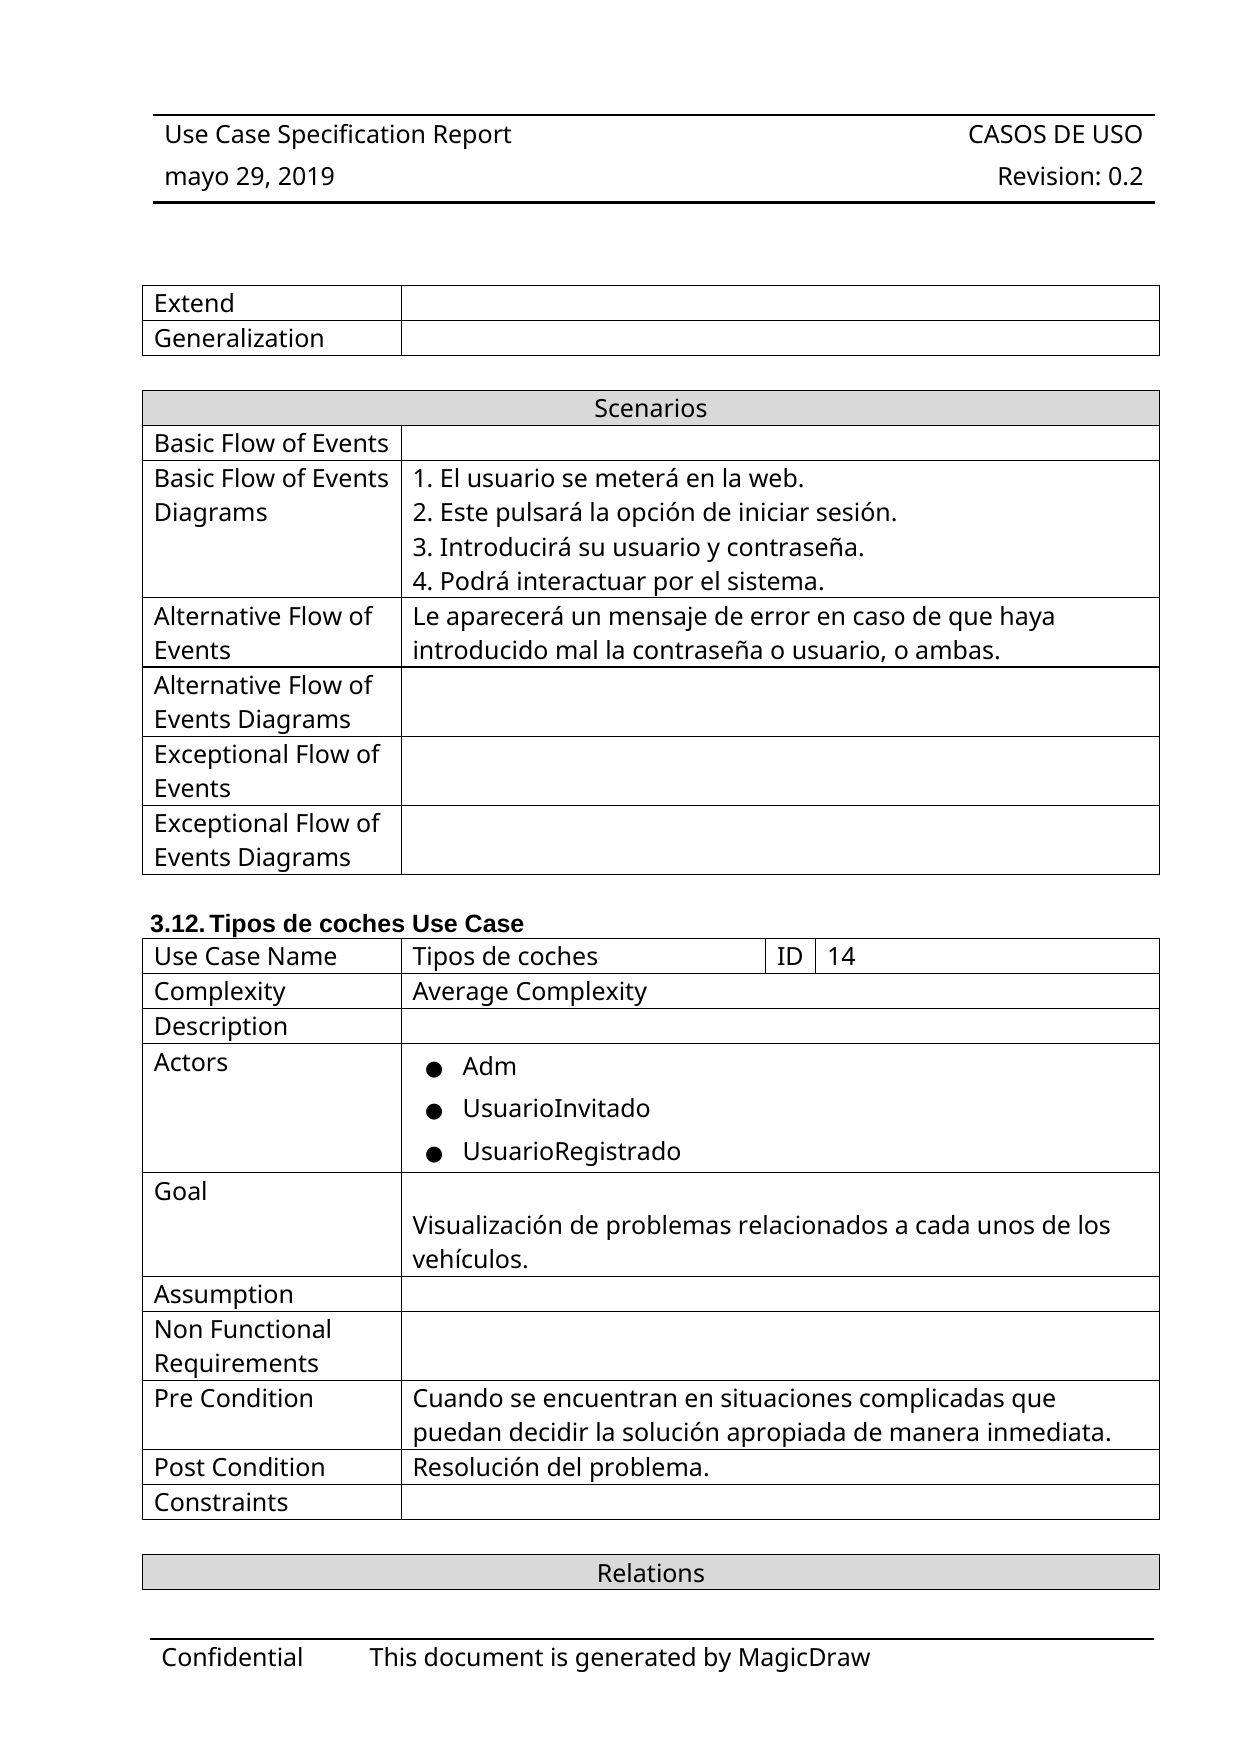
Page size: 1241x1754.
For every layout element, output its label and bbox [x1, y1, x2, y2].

table_cell [402, 1312, 1159, 1380]
table_cell [143, 321, 401, 355]
table_cell [143, 1009, 401, 1043]
table_header [143, 939, 401, 973]
table_cell [143, 1173, 401, 1276]
table_cell [402, 1277, 1159, 1311]
table_cell [402, 1009, 1159, 1043]
table_cell [143, 286, 401, 319]
table_cell [402, 1381, 1159, 1449]
table_cell [143, 668, 401, 736]
table_header [143, 1555, 1159, 1589]
table_cell [402, 1173, 1159, 1276]
table_cell [402, 668, 1159, 736]
table_cell [143, 1450, 401, 1484]
table_cell [143, 1044, 401, 1172]
table_cell [402, 426, 1159, 460]
table_cell [143, 1381, 401, 1449]
table_header [766, 939, 815, 973]
table_cell [143, 737, 401, 805]
table_cell [143, 1312, 401, 1380]
table_cell [402, 806, 1159, 874]
table_header [402, 939, 765, 973]
table_cell [402, 1450, 1159, 1484]
table_cell [402, 598, 1159, 666]
table_cell [402, 1044, 1159, 1172]
table_cell [402, 321, 1159, 355]
table_cell [143, 598, 401, 666]
table_header [816, 939, 1159, 973]
table_cell [143, 806, 401, 874]
table_cell [143, 426, 401, 460]
table_cell [143, 1277, 401, 1311]
table_cell [143, 461, 401, 597]
table_cell [402, 737, 1159, 805]
table_cell [402, 1485, 1159, 1519]
table_header [143, 391, 1159, 425]
table_cell [143, 974, 401, 1008]
table_cell [402, 461, 1159, 597]
table_cell [143, 1485, 401, 1519]
table_cell [402, 974, 1159, 1008]
table_cell [402, 286, 1159, 319]
